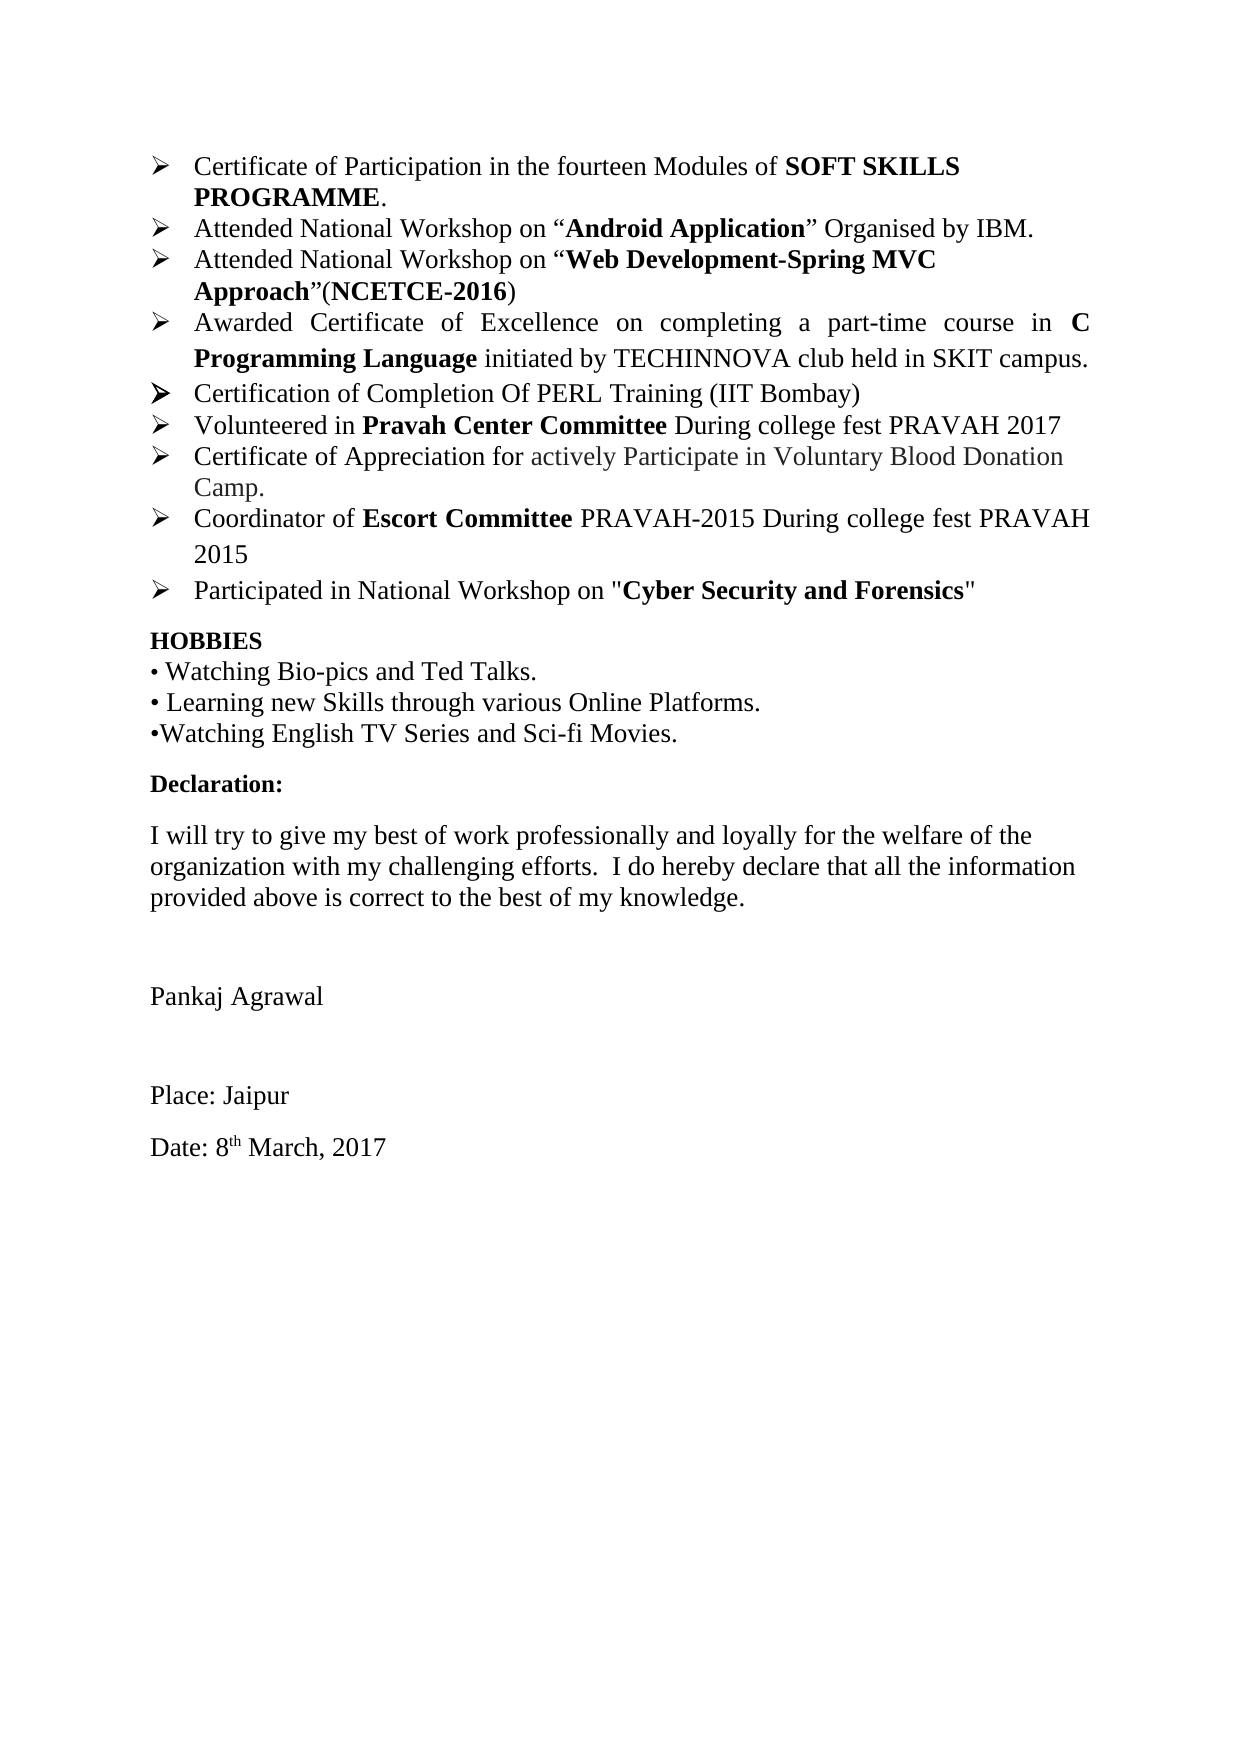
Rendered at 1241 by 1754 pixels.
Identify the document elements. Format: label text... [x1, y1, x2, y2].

text Date: 8th March, 2017 [150, 1131, 1090, 1162]
text Pankaj Agrawal [150, 980, 1090, 1011]
list Certificate of Appreciation for actively Participate in Voluntary Blood Donation Camp. [150, 440, 1090, 502]
text I will try to give my best of work professionally and loyally for the welfare of the organization with my challenging efforts. I do hereby declare that all the information provided above is correct to the best of my knowledge. [150, 819, 1090, 912]
text • Learning new Skills through various Online Platforms. [150, 686, 1090, 717]
text • Watching Bio-pics and Ted Talks. [150, 655, 1090, 686]
text •Watching English TV Series and Sci-fi Movies. [150, 717, 1090, 748]
list Attended National Workshop on “Android Application” Organised by IBM. [150, 212, 1090, 244]
list Volunteered in Pravah Center Committee During college fest PRAVAH 2017 [150, 409, 1090, 440]
text Declaration: [150, 769, 1090, 798]
list Certificate of Participation in the fourteen Modules of SOFT SKILLS PROGRAMME. [150, 150, 1090, 212]
text Place: Jaipur [150, 1079, 1090, 1111]
list Attended National Workshop on “Web Development-Spring MVC Approach”(NCETCE-2016) [150, 244, 1090, 306]
list Awarded Certificate of Excellence on completing a part-time course in C Programming Language initiated by TECHINNOVA club held in SKIT campus. [150, 306, 1090, 373]
list Certification of Completion Of PERL Training (IIT Bombay) [150, 378, 1090, 409]
list Coordinator of Escort Committee PRAVAH-2015 During college fest PRAVAH 2015 [150, 502, 1090, 569]
text HOBBIES [150, 626, 1090, 655]
list Participated in National Workshop on "Cyber Security and Forensics" [150, 574, 1090, 605]
